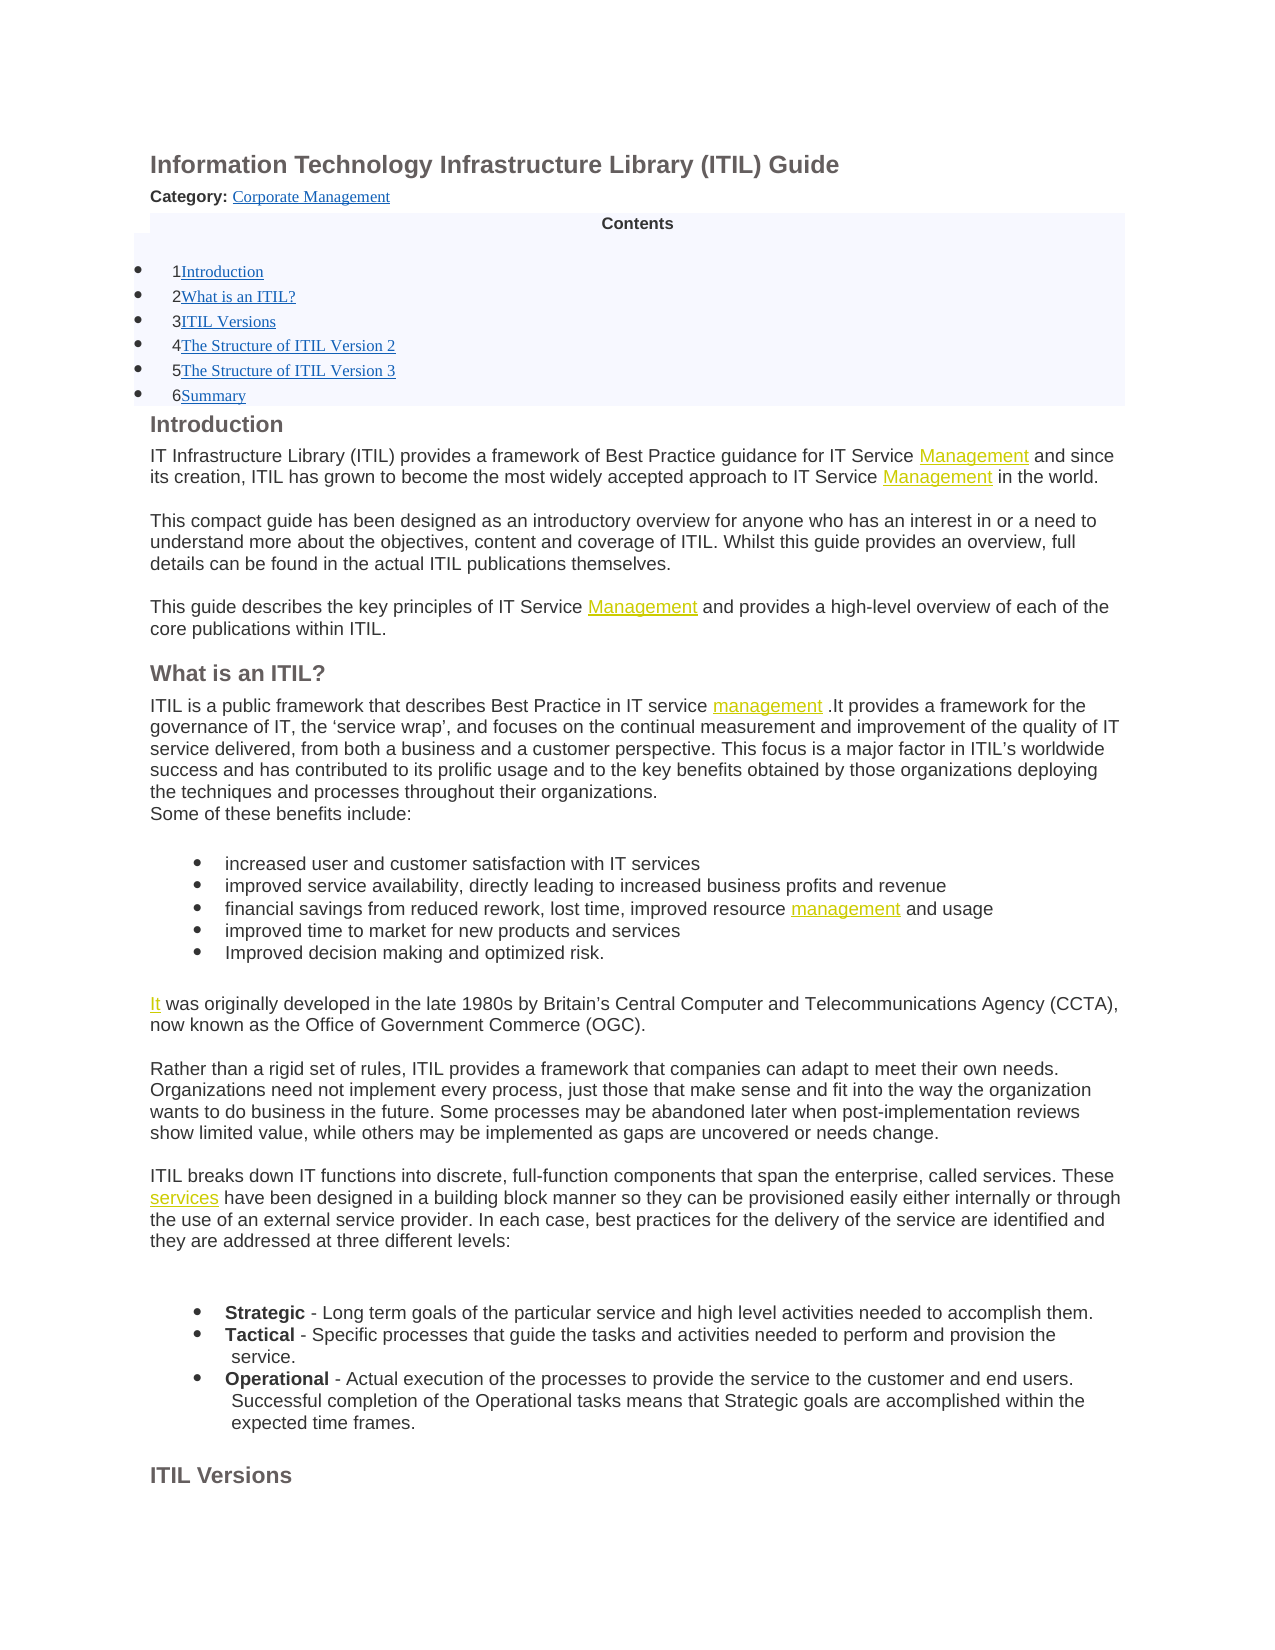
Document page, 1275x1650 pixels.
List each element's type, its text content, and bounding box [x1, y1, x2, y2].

text Information Technology Infrastructure Library (ITIL) Guide [150, 150, 1125, 179]
text IT Infrastructure Library (ITIL) provides a framework of Best Practice guidance for IT Service Management and since its creation, ITIL has grown to become the most widely accepted approach to IT Service Management in the world. [150, 445, 1125, 488]
list increased user and customer satisfaction with IT services [194, 853, 1125, 875]
text ITIL breaks down IT functions into discrete, full-function components that span the enterprise, called services. These services have been designed in a building block manner so they can be provisioned easily either internally or through the use of an external service provider. In each case, best practices for the delivery of the service are identified and they are addressed at three different levels: [150, 1165, 1125, 1251]
text Contents [150, 213, 1125, 233]
list Tactical - Specific processes that guide the tasks and activities needed to perform and provision the service. [194, 1324, 1125, 1368]
list 1Introduction [134, 262, 1125, 282]
text ITIL is a public framework that describes Best Practice in IT service management .It provides a framework for the governance of IT, the ‘service wrap’, and focuses on the continual measurement and improvement of the quality of IT service delivered, from both a business and a customer perspective. This focus is a major factor in ITIL’s worldwide success and has contributed to its prolific usage and to the key benefits obtained by those organizations deploying the techniques and processes throughout their organizations. [150, 694, 1125, 802]
text What is an ITIL? [150, 660, 1125, 687]
text This guide describes the key principles of IT Service Management and provides a high-level overview of each of the core publications within ITIL. [150, 596, 1125, 639]
text Some of these benefits include: [150, 802, 1125, 824]
list improved service availability, directly leading to increased business profits and revenue [194, 875, 1125, 897]
text Category: Corporate Management [150, 187, 1125, 206]
list 3ITIL Versions [134, 311, 1125, 332]
list 5The Structure of ITIL Version 3 [134, 361, 1125, 381]
text Introduction [150, 411, 1125, 437]
list Strategic - Long term goals of the particular service and high level activities needed to accomplish them. [194, 1302, 1125, 1324]
text ITIL Versions [150, 1462, 1125, 1489]
list Improved decision making and optimized risk. [194, 941, 1125, 963]
list 2What is an ITIL? [134, 287, 1125, 307]
text It was originally developed in the late 1980s by Britain’s Central Computer and Telecommunications Agency (CCTA), now known as the Office of Government Commerce (OGC). [150, 993, 1125, 1036]
list financial savings from reduced rework, lost time, improved resource management and usage [194, 897, 1125, 919]
list 6Summary [134, 386, 1125, 406]
text Rather than a rigid set of rules, ITIL provides a framework that companies can adapt to meet their own needs. Organizations need not implement every process, just those that make sense and fit into the way the organization wants to do business in the future. Some processes may be abandoned later when post-implementation reviews show limited value, while others may be implemented as gaps are uncovered or needs change. [150, 1057, 1125, 1144]
list Operational - Actual execution of the processes to provide the service to the customer and end users. Successful completion of the Operational tasks means that Strategic goals are accomplished within the expected time frames. [194, 1368, 1125, 1433]
list improved time to market for new products and services [194, 919, 1125, 941]
text This compact guide has been designed as an introductory overview for anyone who has an interest in or a need to understand more about the objectives, content and coverage of ITIL. Whilst this guide provides an overview, full details can be found in the actual ITIL publications themselves. [150, 509, 1125, 574]
list 4The Structure of ITIL Version 2 [134, 336, 1125, 356]
